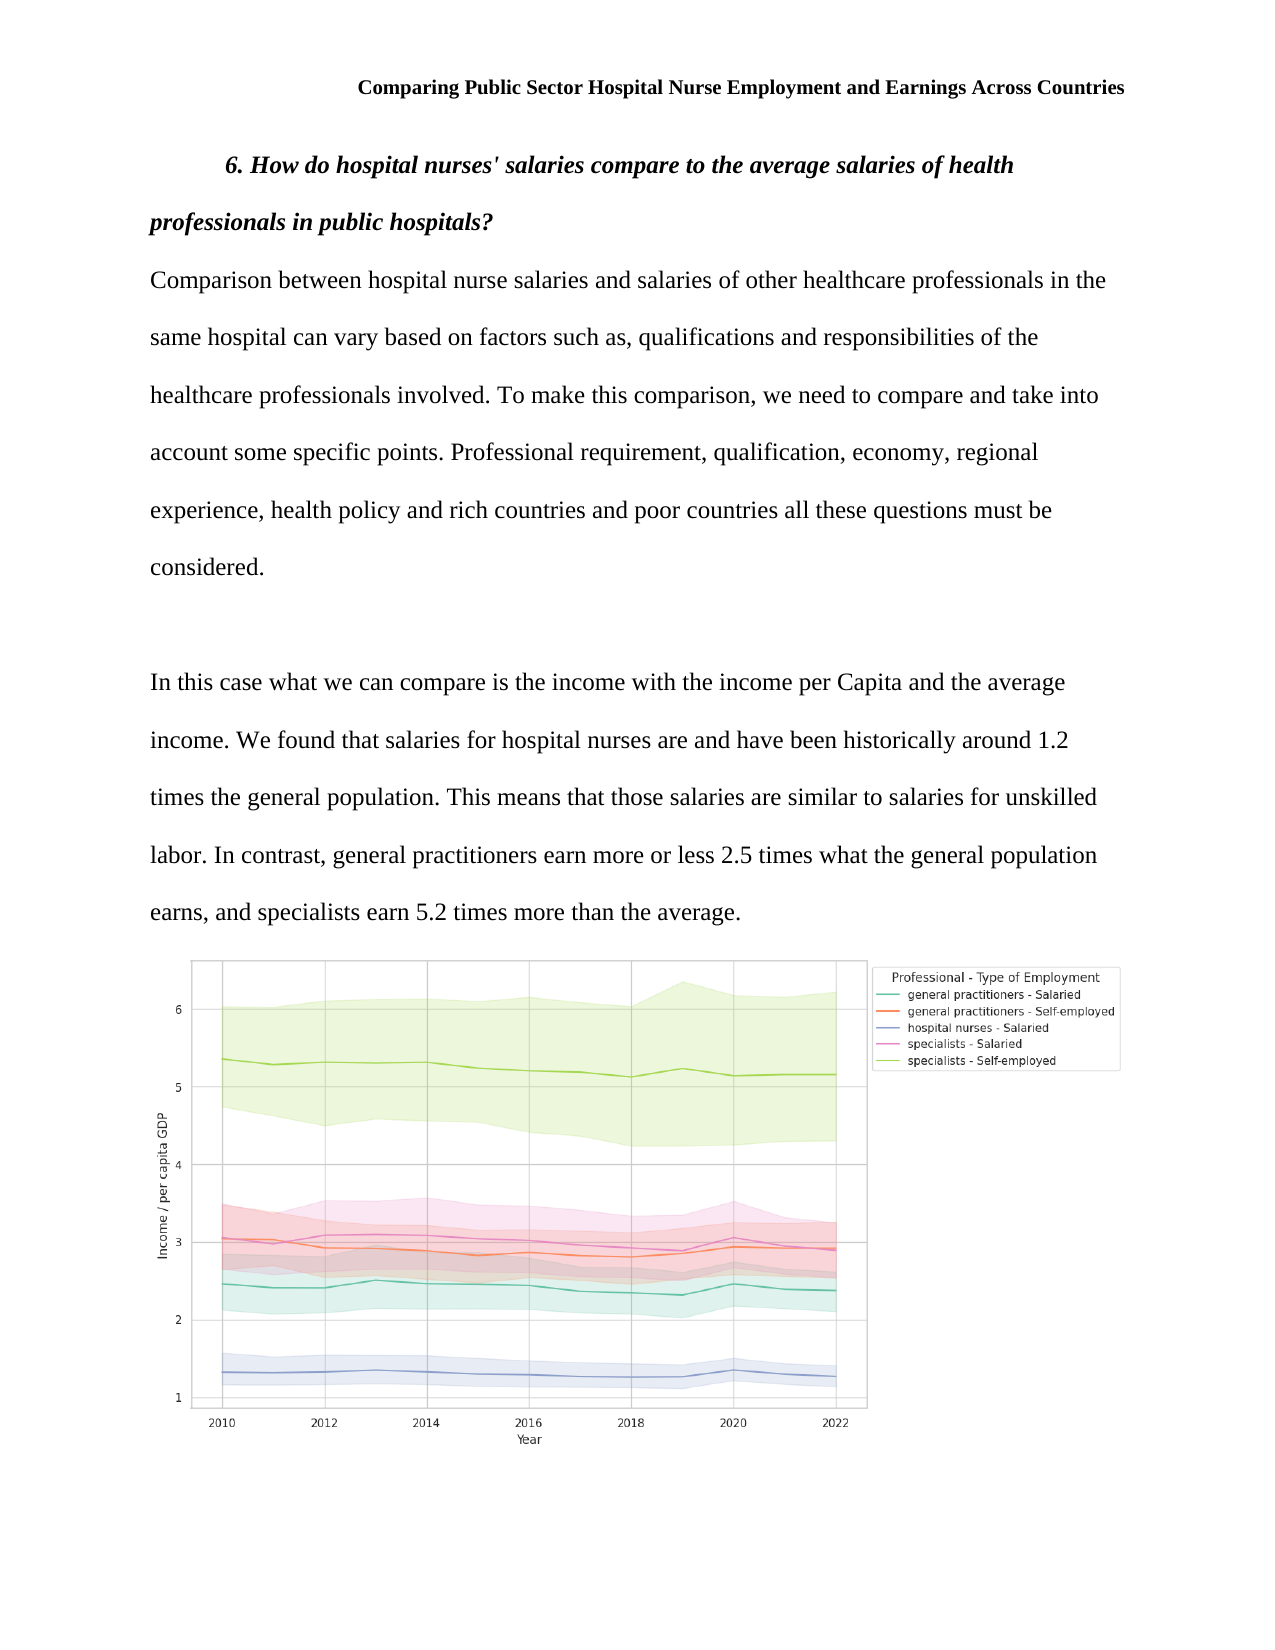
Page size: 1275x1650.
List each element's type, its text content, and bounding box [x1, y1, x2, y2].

picture [150, 955, 1125, 1453]
text Comparison between hospital nurse salaries and salaries of other healthcare professionals in the same hospital can vary based on factors such as, qualifications and responsibilities of the healthcare professionals involved. To make this comparison, we need to compare and take into account some specific points. Professional requirement, qualification, economy, regional experience, health policy and rich countries and poor countries all these questions must be considered. [150, 265, 1125, 581]
subtitle 6. How do hospital nurses' salaries compare to the average salaries of health professionals in public hospitals? [150, 150, 1125, 236]
text In this case what we can compare is the income with the income per Capita and the average income. We found that salaries for hospital nurses are and have been historically around 1.2 times the general population. This means that those salaries are similar to salaries for unskilled labor. In contrast, general practitioners earn more or less 2.5 times what the general population earns, and specialists earn 5.2 times more than the average. [150, 667, 1125, 926]
